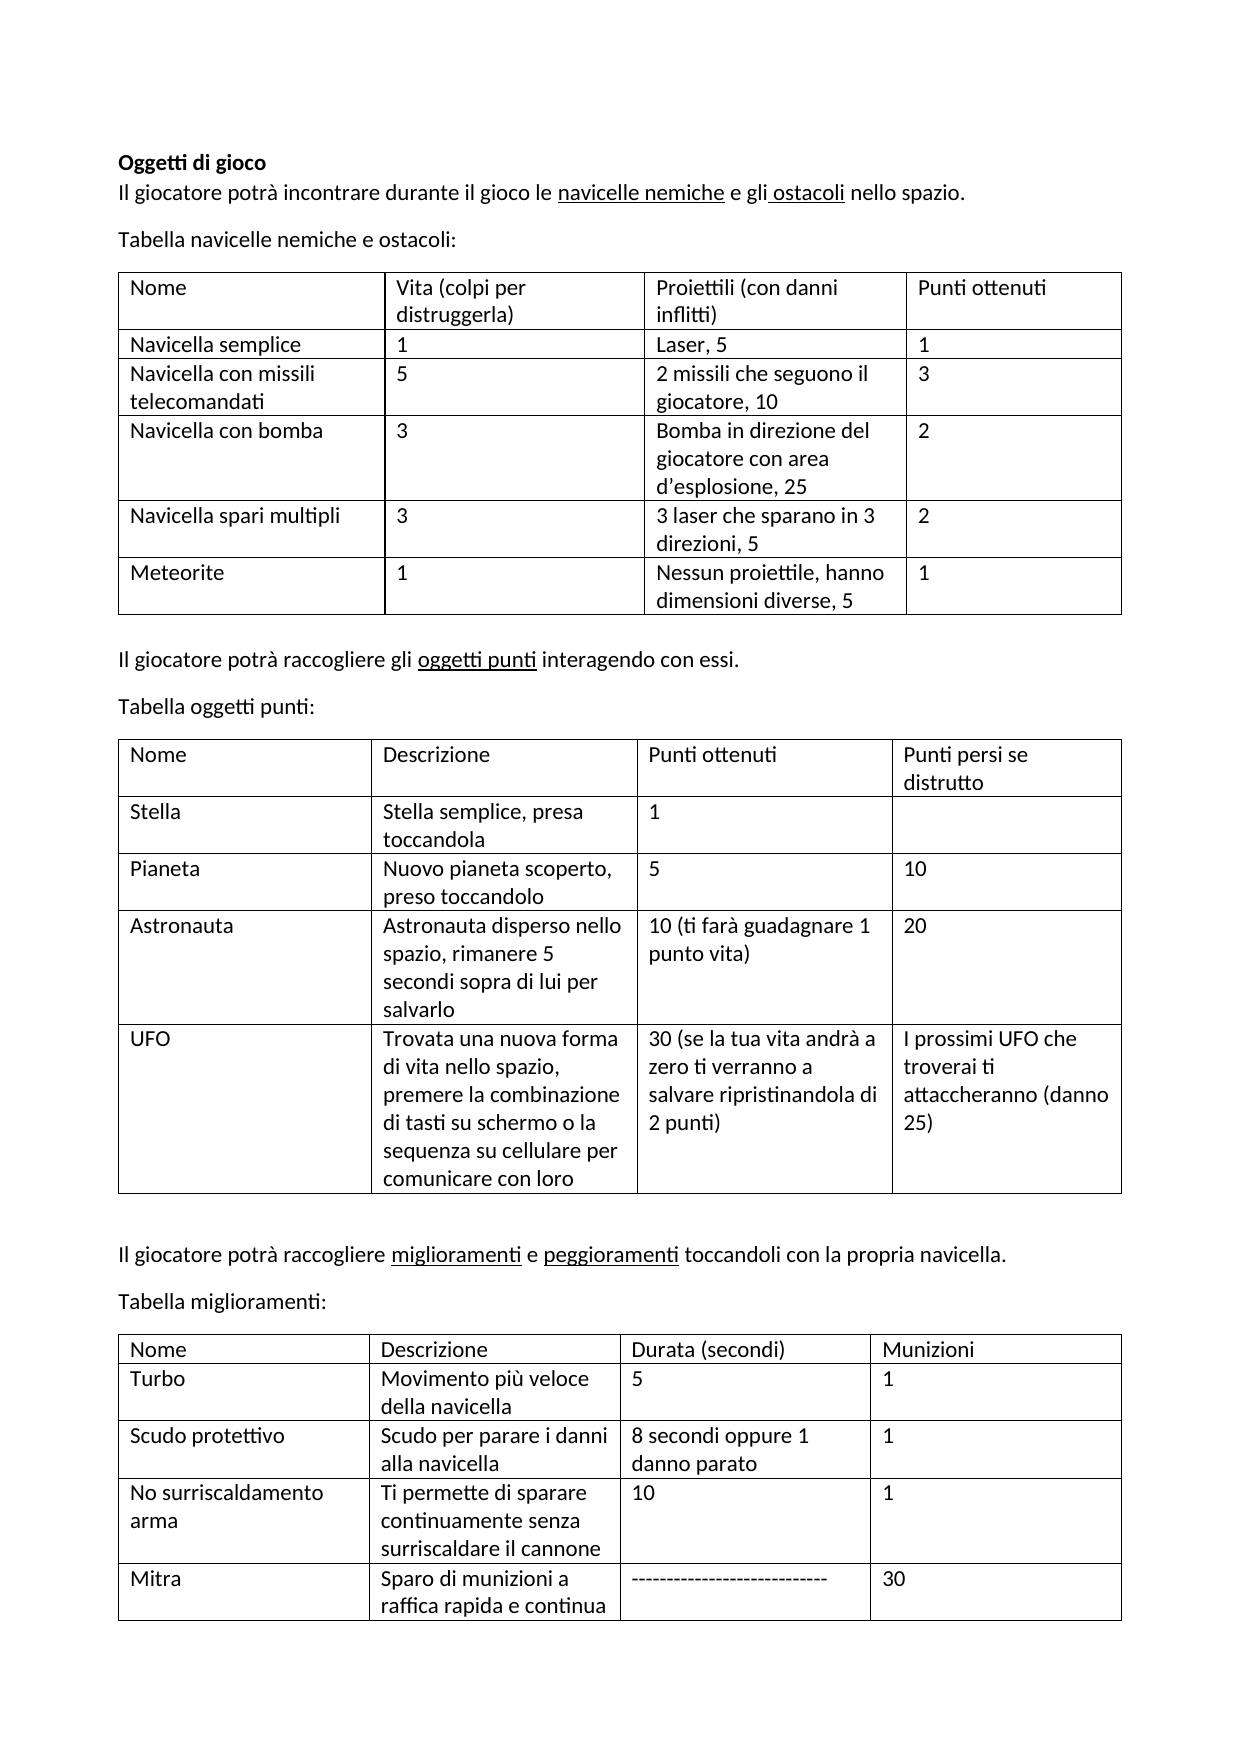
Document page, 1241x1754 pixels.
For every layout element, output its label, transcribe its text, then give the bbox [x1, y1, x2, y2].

table_cell Trovata una nuova forma di vita nello spazio, premere la combinazione di tasti su schermo o la sequenza su cellulare per comunicare con loro [372, 1025, 637, 1193]
table_cell Pianeta [119, 854, 371, 910]
table_cell Stella [119, 797, 371, 853]
table_cell 1 [871, 1364, 1121, 1420]
text Il giocatore potrà raccogliere gli oggetti punti interagendo con essi. [118, 615, 1122, 673]
table_header Nome [119, 740, 371, 796]
table_cell Astronauta [119, 911, 371, 1023]
table_cell 2 [907, 416, 1121, 500]
table_cell 1 [907, 558, 1121, 614]
table_cell UFO [119, 1025, 371, 1193]
table_cell 20 [893, 911, 1121, 1023]
table_cell 3 [907, 359, 1121, 415]
table_cell I prossimi UFO che troverai ti attaccheranno (danno 25) [893, 1025, 1121, 1193]
table_header Vita (colpi per distruggerla) [386, 273, 644, 329]
table_header Nome [119, 273, 384, 329]
text Tabella oggetti punti: [118, 692, 1122, 720]
table_cell 5 [638, 854, 892, 910]
table_cell 30 (se la tua vita andrà a zero ti verranno a salvare ripristinandola di 2 punti) [638, 1025, 892, 1193]
table_cell No surriscaldamento arma [119, 1479, 369, 1563]
table_cell 5 [621, 1364, 870, 1420]
table_cell 30 [871, 1564, 1121, 1620]
table_cell 1 [871, 1421, 1121, 1477]
table_header Punti ottenuti [638, 740, 892, 796]
text Il giocatore potrà raccogliere miglioramenti e peggioramenti toccandoli con la propria navicella. [118, 1241, 1122, 1268]
table_header Descrizione [372, 740, 637, 796]
table_cell 1 [638, 797, 892, 853]
table_cell 3 laser che sparano in 3 direzioni, 5 [645, 501, 906, 557]
text Oggetti di gioco Il giocatore potrà incontrare durante il gioco le navicelle nemiche e gli ostacoli nello spazio. [118, 148, 1122, 206]
table_cell [893, 797, 1121, 853]
table_cell Navicella spari multipli [119, 501, 384, 557]
table_cell 10 [621, 1479, 870, 1563]
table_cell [621, 1564, 870, 1620]
table_cell 1 [386, 558, 644, 614]
table_cell Sparo di munizioni a raffica rapida e continua [370, 1564, 620, 1620]
table_header Nome [119, 1335, 369, 1363]
table_cell Navicella semplice [119, 330, 384, 358]
table_header Punti ottenuti [907, 273, 1121, 329]
table_cell 2 [907, 501, 1121, 557]
table_cell 3 [386, 416, 644, 500]
table_cell 1 [386, 330, 644, 358]
table_cell Stella semplice, presa toccandola [372, 797, 637, 853]
table_cell Movimento più veloce della navicella [370, 1364, 620, 1420]
table_cell Navicella con bomba [119, 416, 384, 500]
table_cell Astronauta disperso nello spazio, rimanere 5 secondi sopra di lui per salvarlo [372, 911, 637, 1023]
table_cell Scudo per parare i danni alla navicella [370, 1421, 620, 1477]
table_cell Scudo protettivo [119, 1421, 369, 1477]
table_cell Nessun proiettile, hanno dimensioni diverse, 5 [645, 558, 906, 614]
table_cell Nuovo pianeta scoperto, preso toccandolo [372, 854, 637, 910]
table_cell 2 missili che seguono il giocatore, 10 [645, 359, 906, 415]
table_cell 1 [907, 330, 1121, 358]
table_cell Laser, 5 [645, 330, 906, 358]
table_cell Ti permette di sparare continuamente senza surriscaldare il cannone [370, 1479, 620, 1563]
table_header Descrizione [370, 1335, 620, 1363]
text Tabella navicelle nemiche e ostacoli: [118, 225, 1122, 253]
table_header Munizioni [871, 1335, 1121, 1363]
table_cell 1 [871, 1479, 1121, 1563]
table_cell Meteorite [119, 558, 384, 614]
table_cell Turbo [119, 1364, 369, 1420]
table_cell 3 [386, 501, 644, 557]
text Tabella miglioramenti: [118, 1287, 1122, 1315]
table_cell Mitra [119, 1564, 369, 1620]
table_cell 10 (ti farà guadagnare 1 punto vita) [638, 911, 892, 1023]
table_header Durata (secondi) [621, 1335, 870, 1363]
table_cell Bomba in direzione del giocatore con area d’esplosione, 25 [645, 416, 906, 500]
table_header Proiettili (con danni inflitti) [645, 273, 906, 329]
table_header Punti persi se distrutto [893, 740, 1121, 796]
table_cell 10 [893, 854, 1121, 910]
table_cell 8 secondi oppure 1 danno parato [621, 1421, 870, 1477]
table_cell Navicella con missili telecomandati [119, 359, 384, 415]
table_cell 5 [386, 359, 644, 415]
